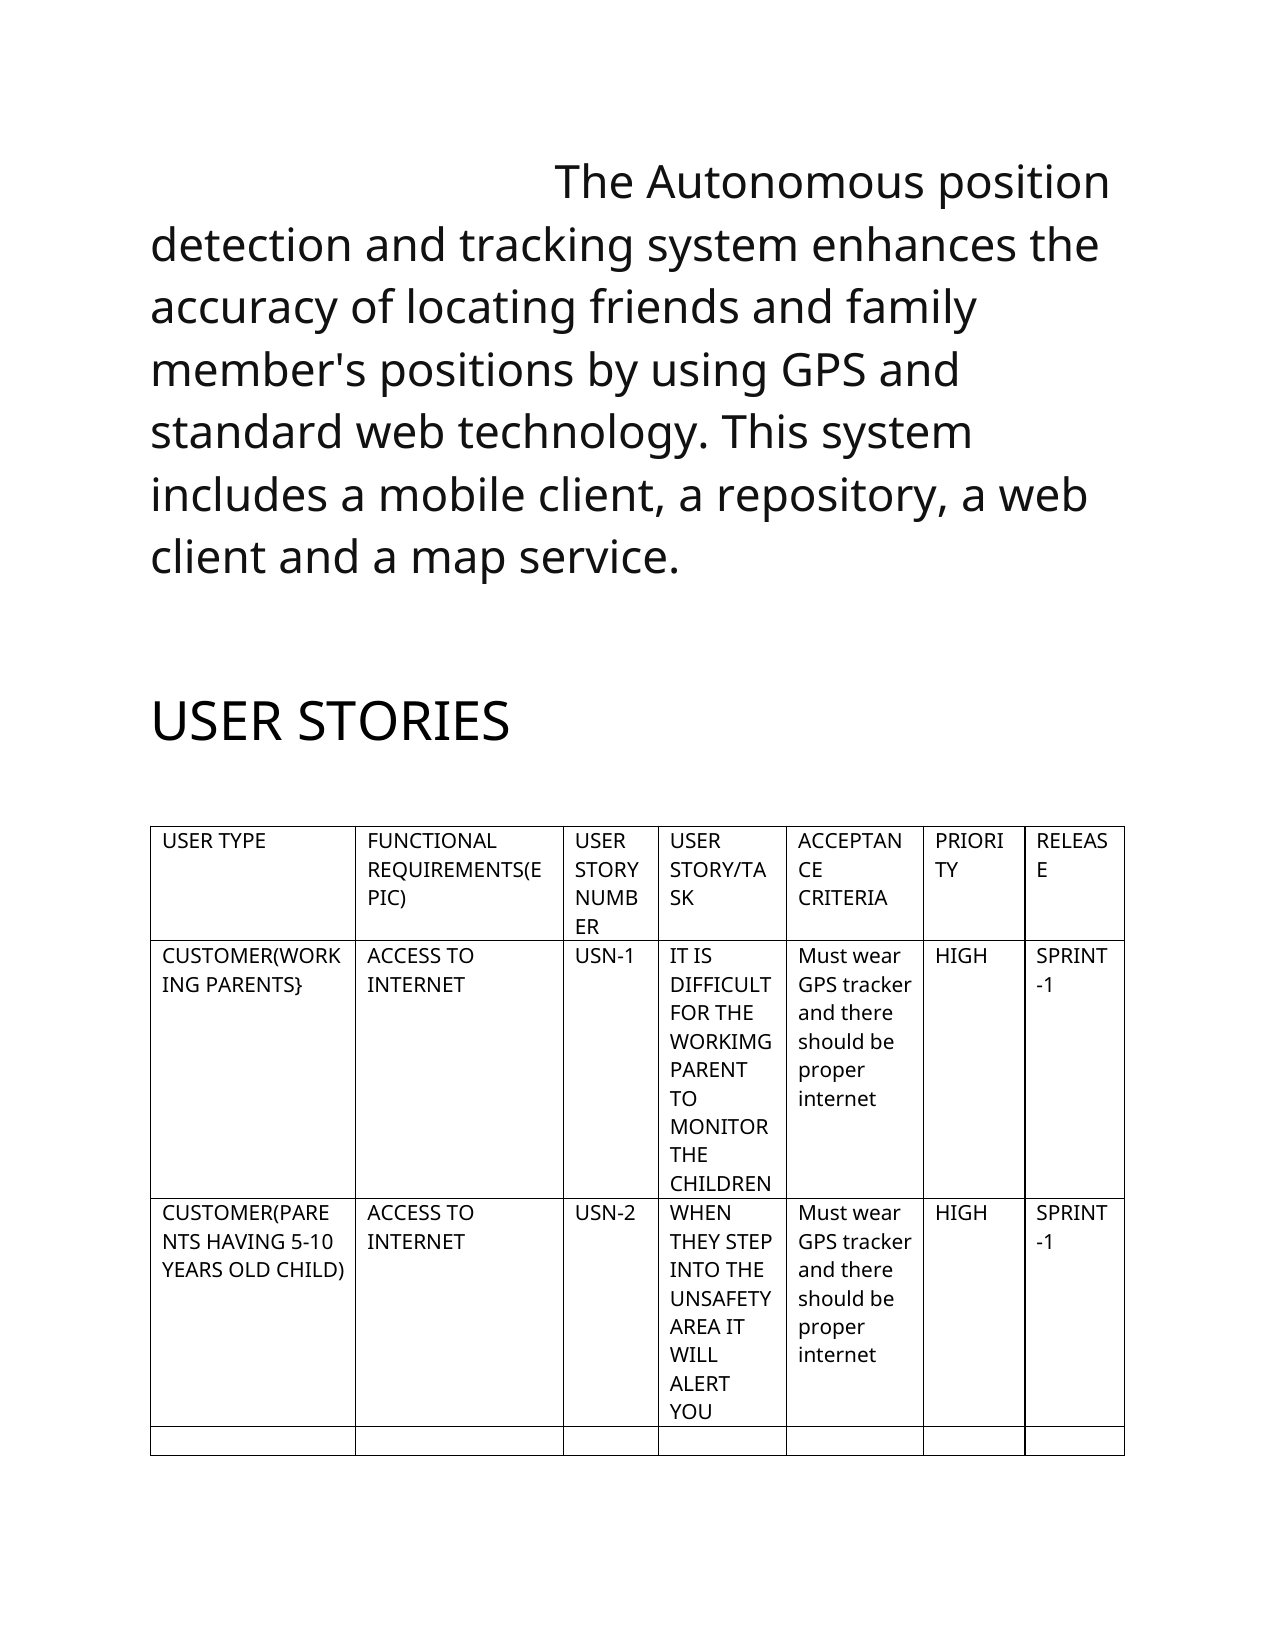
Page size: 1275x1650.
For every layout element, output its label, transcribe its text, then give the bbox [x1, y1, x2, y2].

table_header PRIORITY [924, 827, 1024, 940]
table_header RELEASE [1026, 827, 1124, 940]
table_cell [924, 1427, 1024, 1455]
table_cell Must wear GPS tracker and there should be proper internet [787, 941, 923, 1197]
table_header FUNCTIONAL REQUIREMENTS(EPIC) [356, 827, 563, 940]
table_header USER STORY NUMBER [564, 827, 658, 940]
table_cell [787, 1427, 923, 1455]
table_cell IT IS DIFFICULT FOR THE WORKIMG PARENT TO MONITOR THE CHILDREN [659, 941, 786, 1197]
table_cell USN-1 [564, 941, 658, 1197]
table_cell SPRINT-1 [1026, 1199, 1124, 1426]
table_cell [659, 1427, 786, 1455]
table_cell SPRINT-1 [1026, 941, 1124, 1197]
table_cell Must wear GPS tracker and there should be proper internet [787, 1199, 923, 1426]
table_cell HIGH [924, 1199, 1024, 1426]
table_cell ACCESS TO INTERNET [356, 1199, 563, 1426]
table_cell HIGH [924, 941, 1024, 1197]
text The Autonomous position detection and tracking system enhances the accuracy of locating friends and family member's positions by using GPS and standard web technology. This system includes a mobile client, a repository, a web client and a map service. [150, 150, 1125, 587]
table_cell WHEN THEY STEP INTO THE UNSAFETY AREA IT WILL ALERT YOU [659, 1199, 786, 1426]
table_cell CUSTOMER(PARENTS HAVING 5-10 YEARS OLD CHILD) [151, 1199, 355, 1426]
table_header USER TYPE [151, 827, 355, 940]
table_cell [151, 1427, 355, 1455]
table_header ACCEPTANCE CRITERIA [787, 827, 923, 940]
table_cell USN-2 [564, 1199, 658, 1426]
table_cell [356, 1427, 563, 1455]
table_cell [564, 1427, 658, 1455]
table_header USER STORY/TASK [659, 827, 786, 940]
table_cell CUSTOMER(WORKING PARENTS} [151, 941, 355, 1197]
table_cell [1026, 1427, 1124, 1455]
table_cell ACCESS TO INTERNET [356, 941, 563, 1197]
text USER STORIES [150, 682, 1125, 756]
